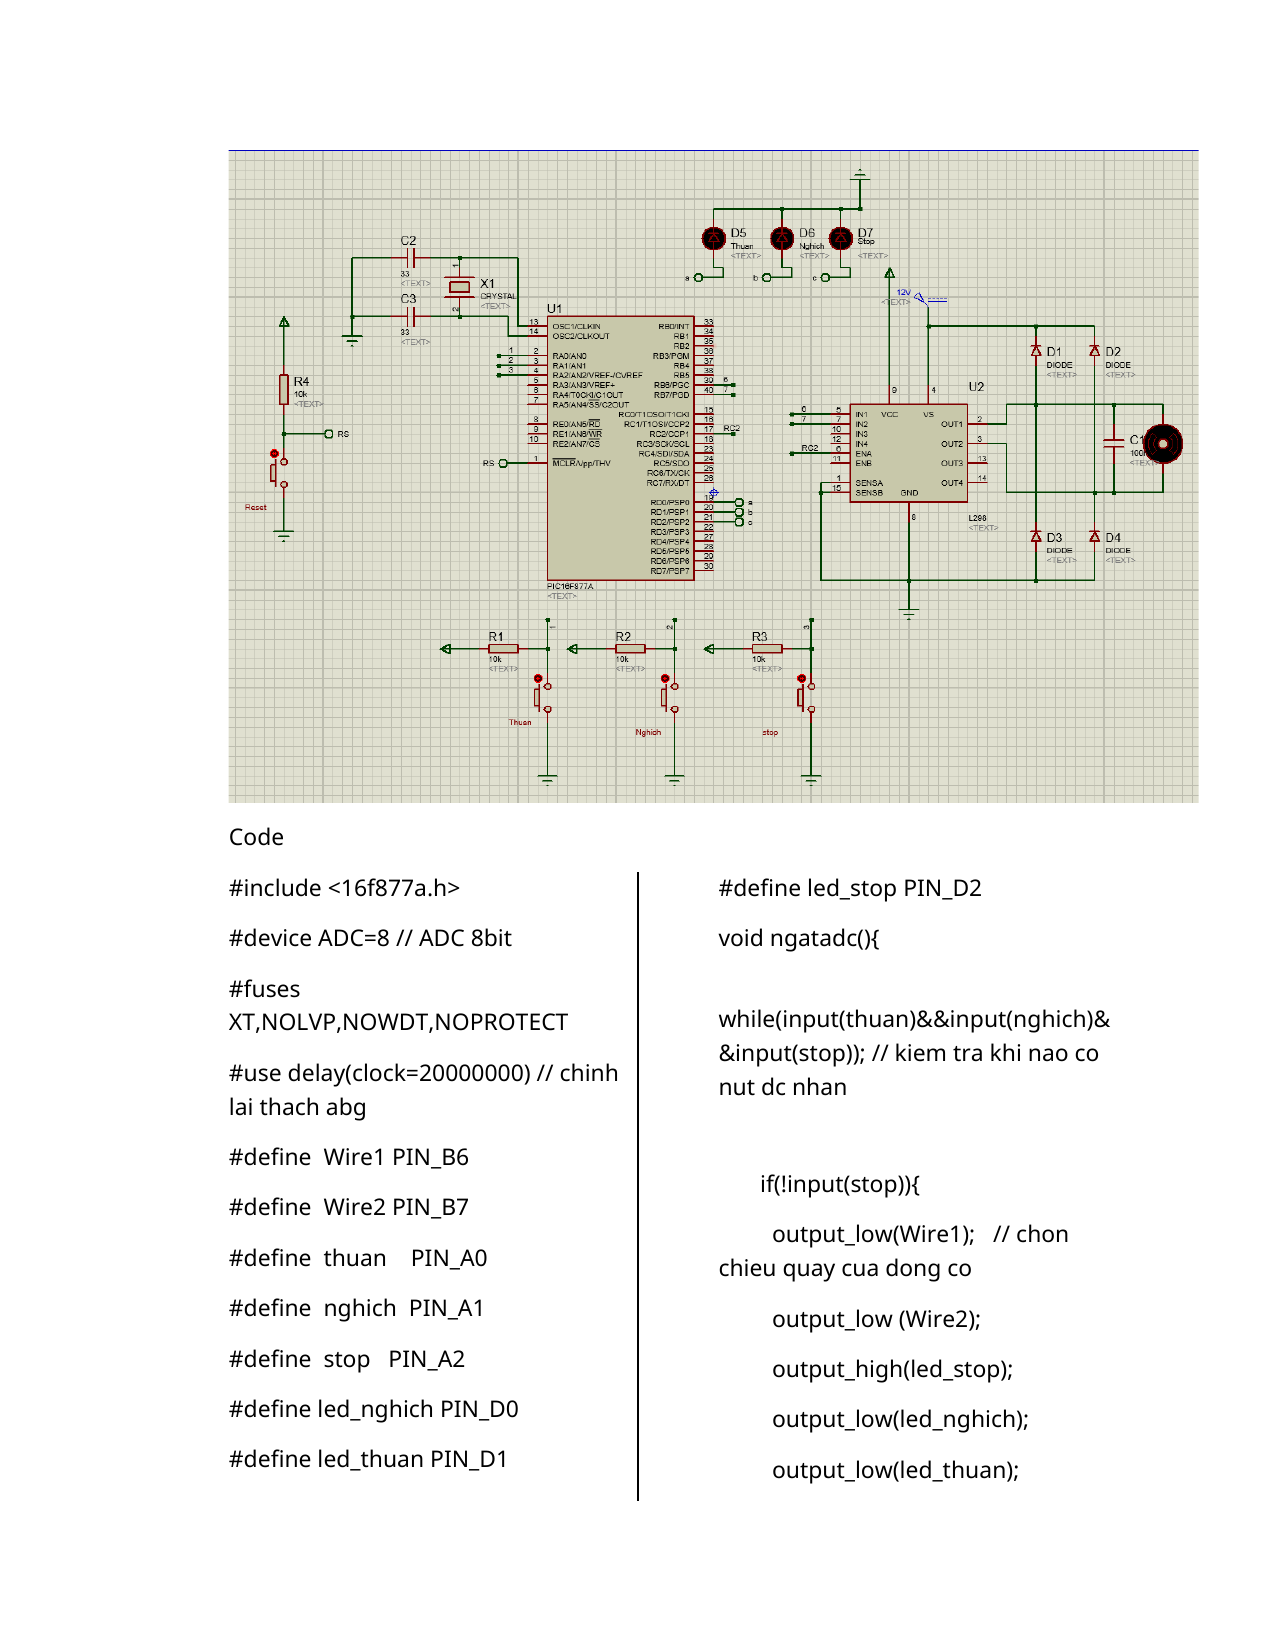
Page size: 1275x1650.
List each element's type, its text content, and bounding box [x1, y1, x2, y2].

picture [228, 150, 1199, 803]
text output_low(led_thuan); [718, 1454, 1125, 1485]
text #fuses XT,NOLVP,NOWDT,NOPROTECT [229, 973, 635, 1038]
text output_low (Wire2); [718, 1302, 1125, 1334]
text void ngatadc(){ [718, 922, 1125, 953]
text #use delay(clock=20000000) // chinh lai thach abg [229, 1057, 635, 1122]
text #define led_stop PIN_D2 [718, 872, 1125, 903]
text output_high(led_stop); [718, 1353, 1125, 1384]
text #define nghich PIN_A1 [229, 1292, 635, 1323]
text #define Wire1 PIN_B6 [229, 1141, 635, 1172]
text #include <16f877a.h> [229, 872, 635, 903]
text while(input(thuan)&&input(nghich)&&input(stop)); // kiem tra khi nao co nut dc nhan [718, 973, 1125, 1102]
text Code [229, 821, 1125, 853]
text #define led_nghich PIN_D0 [229, 1393, 635, 1424]
text #define led_thuan PIN_D1 [229, 1443, 635, 1475]
text #device ADC=8 // ADC 8bit [229, 922, 635, 953]
text if(!input(stop)){ [718, 1168, 1125, 1199]
text #define stop PIN_A2 [229, 1343, 635, 1374]
text output_low(Wire1); // chon chieu quay cua dong co [718, 1218, 1125, 1283]
text #define thuan PIN_A0 [229, 1242, 635, 1273]
text #define Wire2 PIN_B7 [229, 1191, 635, 1223]
text output_low(led_nghich); [718, 1403, 1125, 1434]
